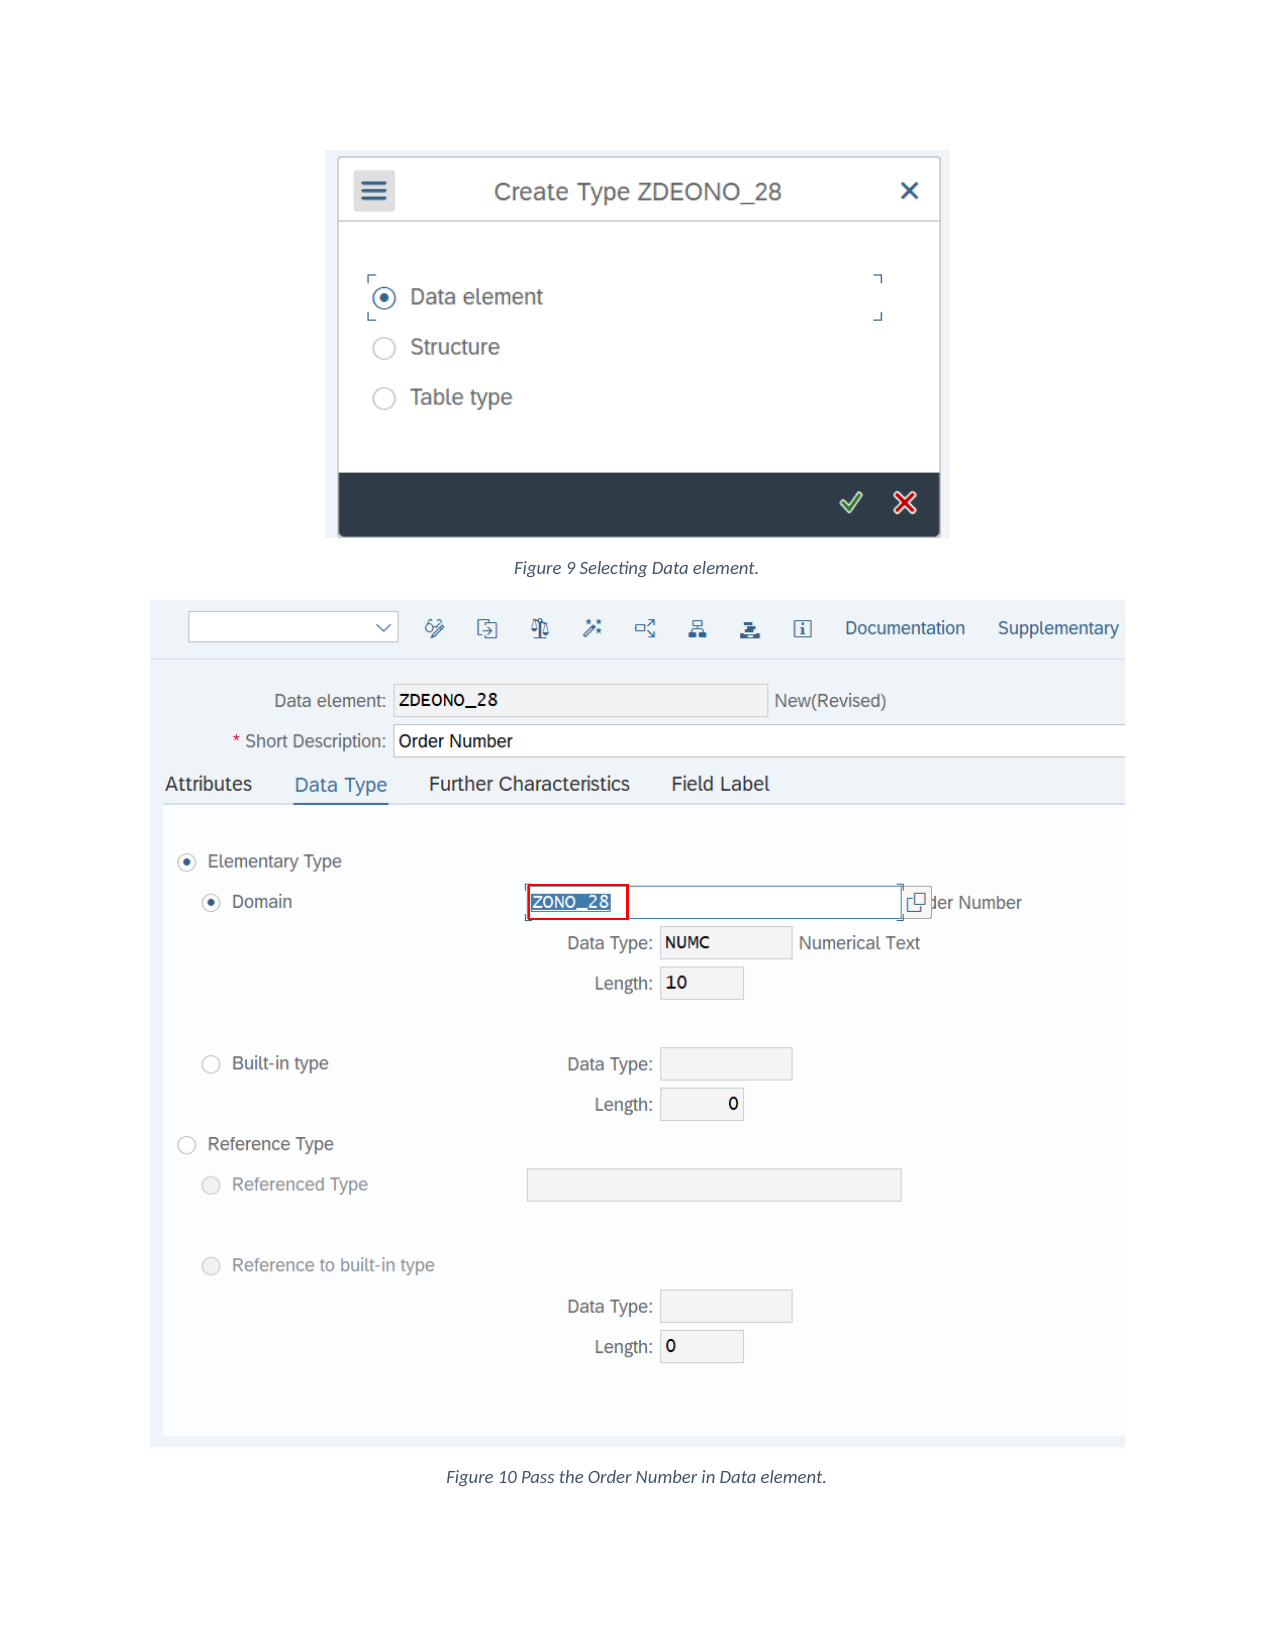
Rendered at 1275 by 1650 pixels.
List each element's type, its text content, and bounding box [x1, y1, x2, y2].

picture [325, 150, 951, 538]
text Figure 9 Selecting Data element. [150, 556, 1125, 579]
text Figure 10 Pass the Order Number in Data element. [150, 1466, 1125, 1489]
picture [150, 600, 1125, 1447]
